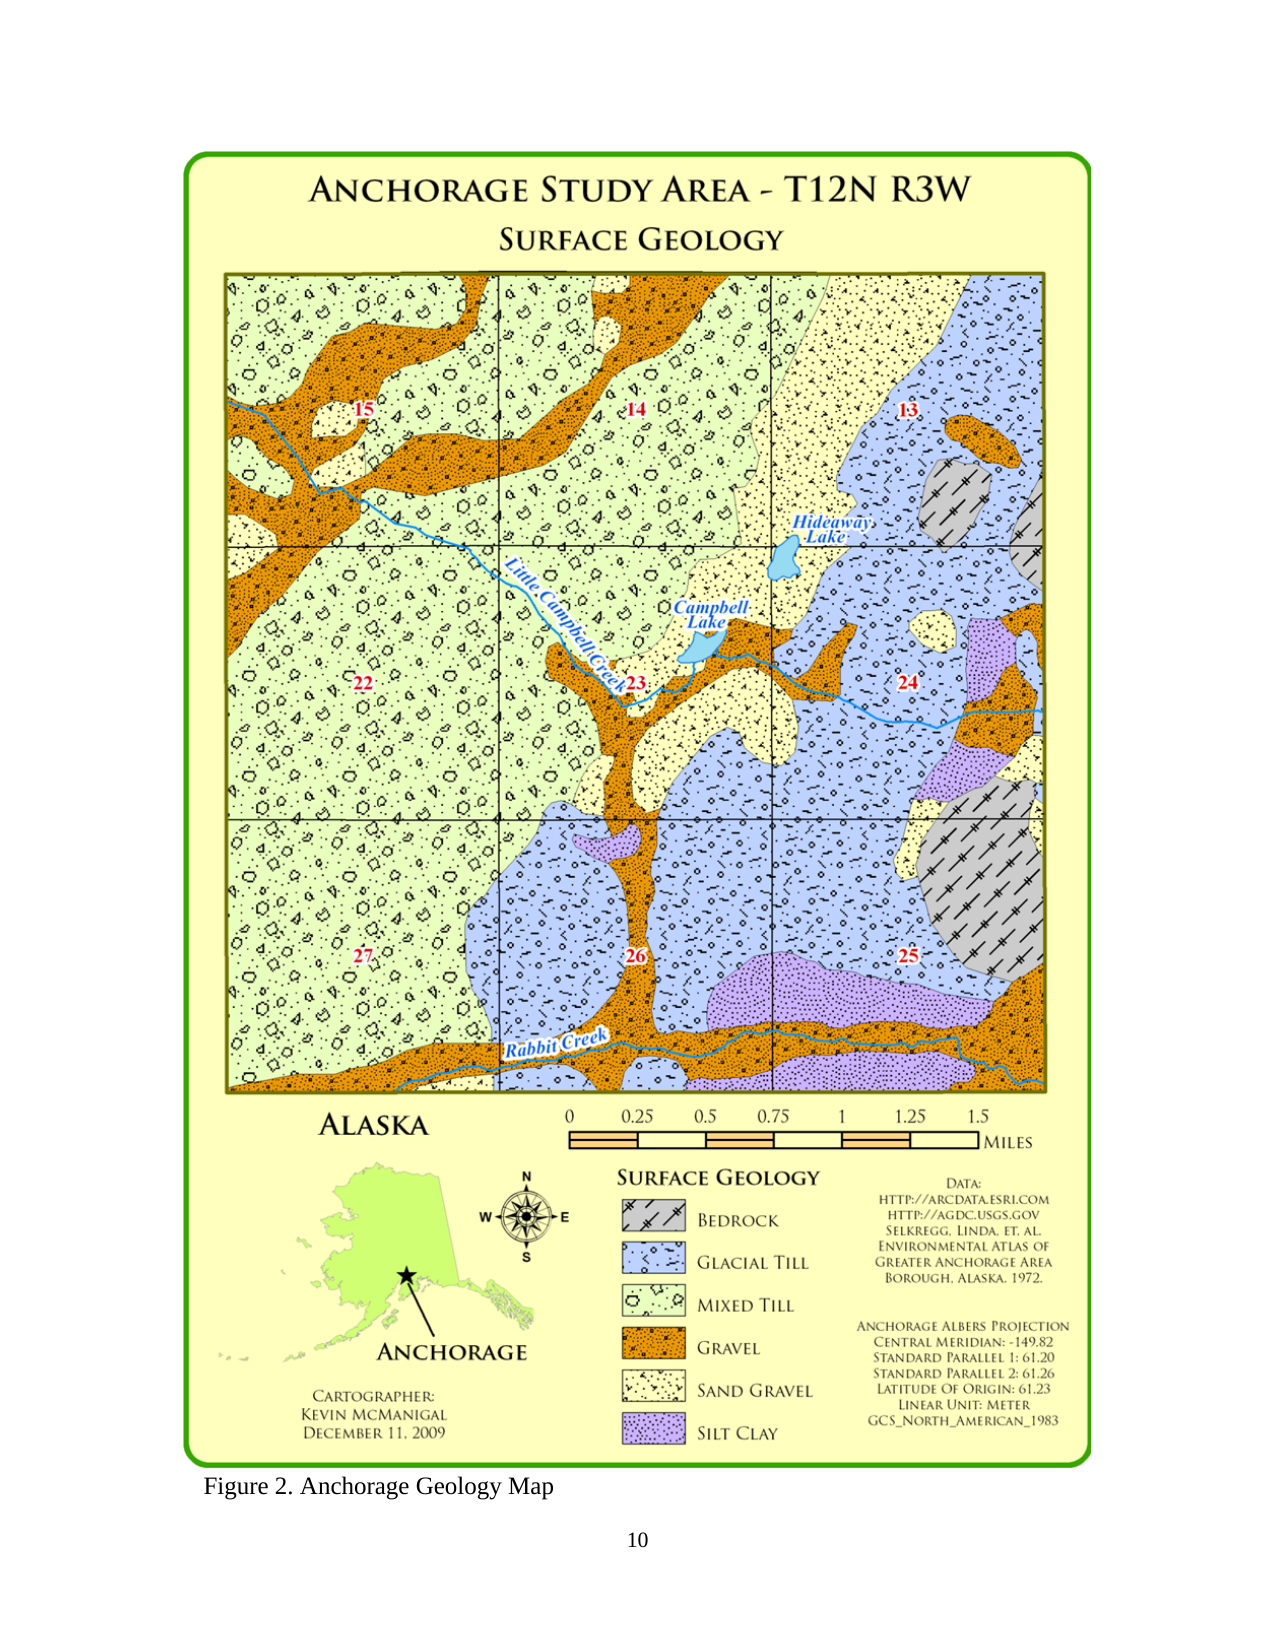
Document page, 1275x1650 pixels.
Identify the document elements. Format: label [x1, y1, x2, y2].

picture [181, 150, 1090, 1466]
